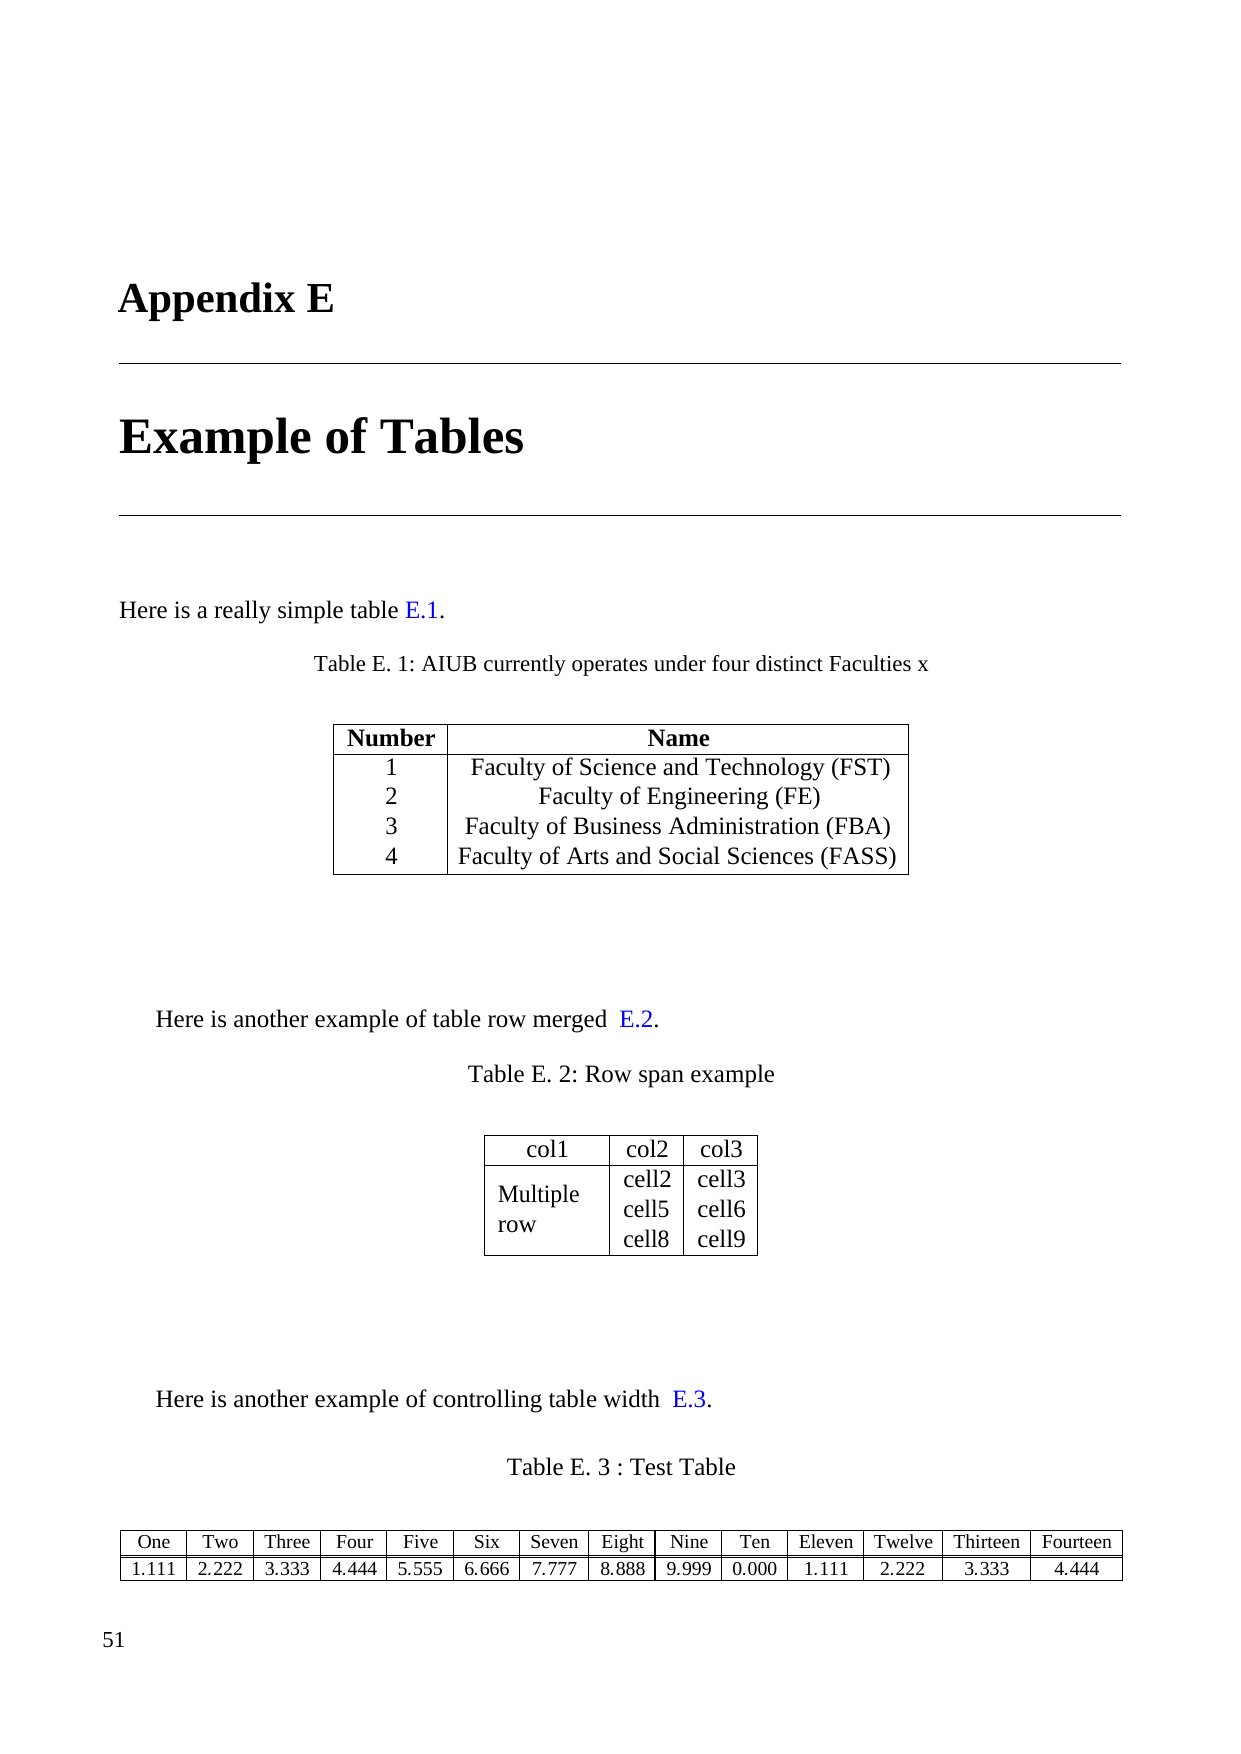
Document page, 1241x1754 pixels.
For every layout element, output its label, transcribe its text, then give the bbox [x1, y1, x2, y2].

table_header One [121, 1531, 186, 1555]
table_cell 5.555 [387, 1558, 453, 1580]
table_header Five [387, 1531, 453, 1555]
table_cell 2 [334, 782, 447, 812]
table_cell 2.222 [864, 1558, 942, 1580]
table_header Name [448, 725, 908, 754]
table_cell 3.333 [254, 1558, 320, 1580]
table_cell 4.444 [321, 1558, 386, 1580]
table_cell 3.333 [943, 1558, 1030, 1580]
table_cell 1.111 [788, 1558, 863, 1580]
table_cell Faculty of Science and Technology (FST) [448, 755, 908, 782]
text Here is another example of table row merged E.2. [155, 1004, 1140, 1033]
table_cell 1 [334, 755, 447, 782]
subtitle Example of Tables [119, 406, 1140, 464]
text Appendix E [117, 273, 1140, 322]
table_header Thirteen [943, 1531, 1030, 1555]
table_header Eleven [788, 1531, 863, 1555]
table_cell 2.222 [187, 1558, 253, 1580]
table_header Four [321, 1531, 386, 1555]
text Table E. 2: Row span example [102, 1059, 1140, 1088]
table_cell 7.777 [520, 1558, 588, 1580]
table_header col2 [610, 1136, 683, 1165]
table_header Eight [589, 1531, 654, 1555]
table_cell 3 [334, 812, 447, 842]
table_cell 9.999 [656, 1558, 721, 1580]
text Here is a really simple table E.1. [119, 595, 1140, 624]
table_cell cell2 cell5 cell8 [610, 1166, 683, 1255]
table_header Nine [656, 1531, 721, 1555]
table_header Three [254, 1531, 320, 1555]
table_cell Faculty of Arts and Social Sciences (FASS) [448, 842, 908, 874]
table_cell 0.000 [722, 1558, 787, 1580]
table_header Two [187, 1531, 253, 1555]
table_header Twelve [864, 1531, 942, 1555]
table_cell Faculty of Business Administration (FBA) [448, 812, 908, 842]
text Table E. 1: AIUB currently operates under four distinct Faculties x [102, 651, 1140, 677]
table_cell Faculty of Engineering (FE) [448, 782, 908, 812]
table_cell Multiple row [485, 1166, 609, 1255]
table_cell 4 [334, 842, 447, 874]
table_cell 1.111 [121, 1558, 186, 1580]
table_header col1 [485, 1136, 609, 1165]
text Here is another example of controlling table width E.3. [155, 1384, 1140, 1413]
table_cell 4.444 [1031, 1558, 1122, 1580]
table_header Fourteen [1031, 1531, 1122, 1555]
table_header Seven [520, 1531, 588, 1555]
table_cell 6.666 [454, 1558, 519, 1580]
table_header Number [334, 725, 447, 754]
table_header Six [454, 1531, 519, 1555]
text Table E. 3 : Test Table [102, 1452, 1140, 1481]
table_cell cell3 cell6 cell9 [684, 1166, 757, 1255]
table_header col3 [684, 1136, 757, 1165]
table_cell 8.888 [589, 1558, 654, 1580]
table_header Ten [722, 1531, 787, 1555]
